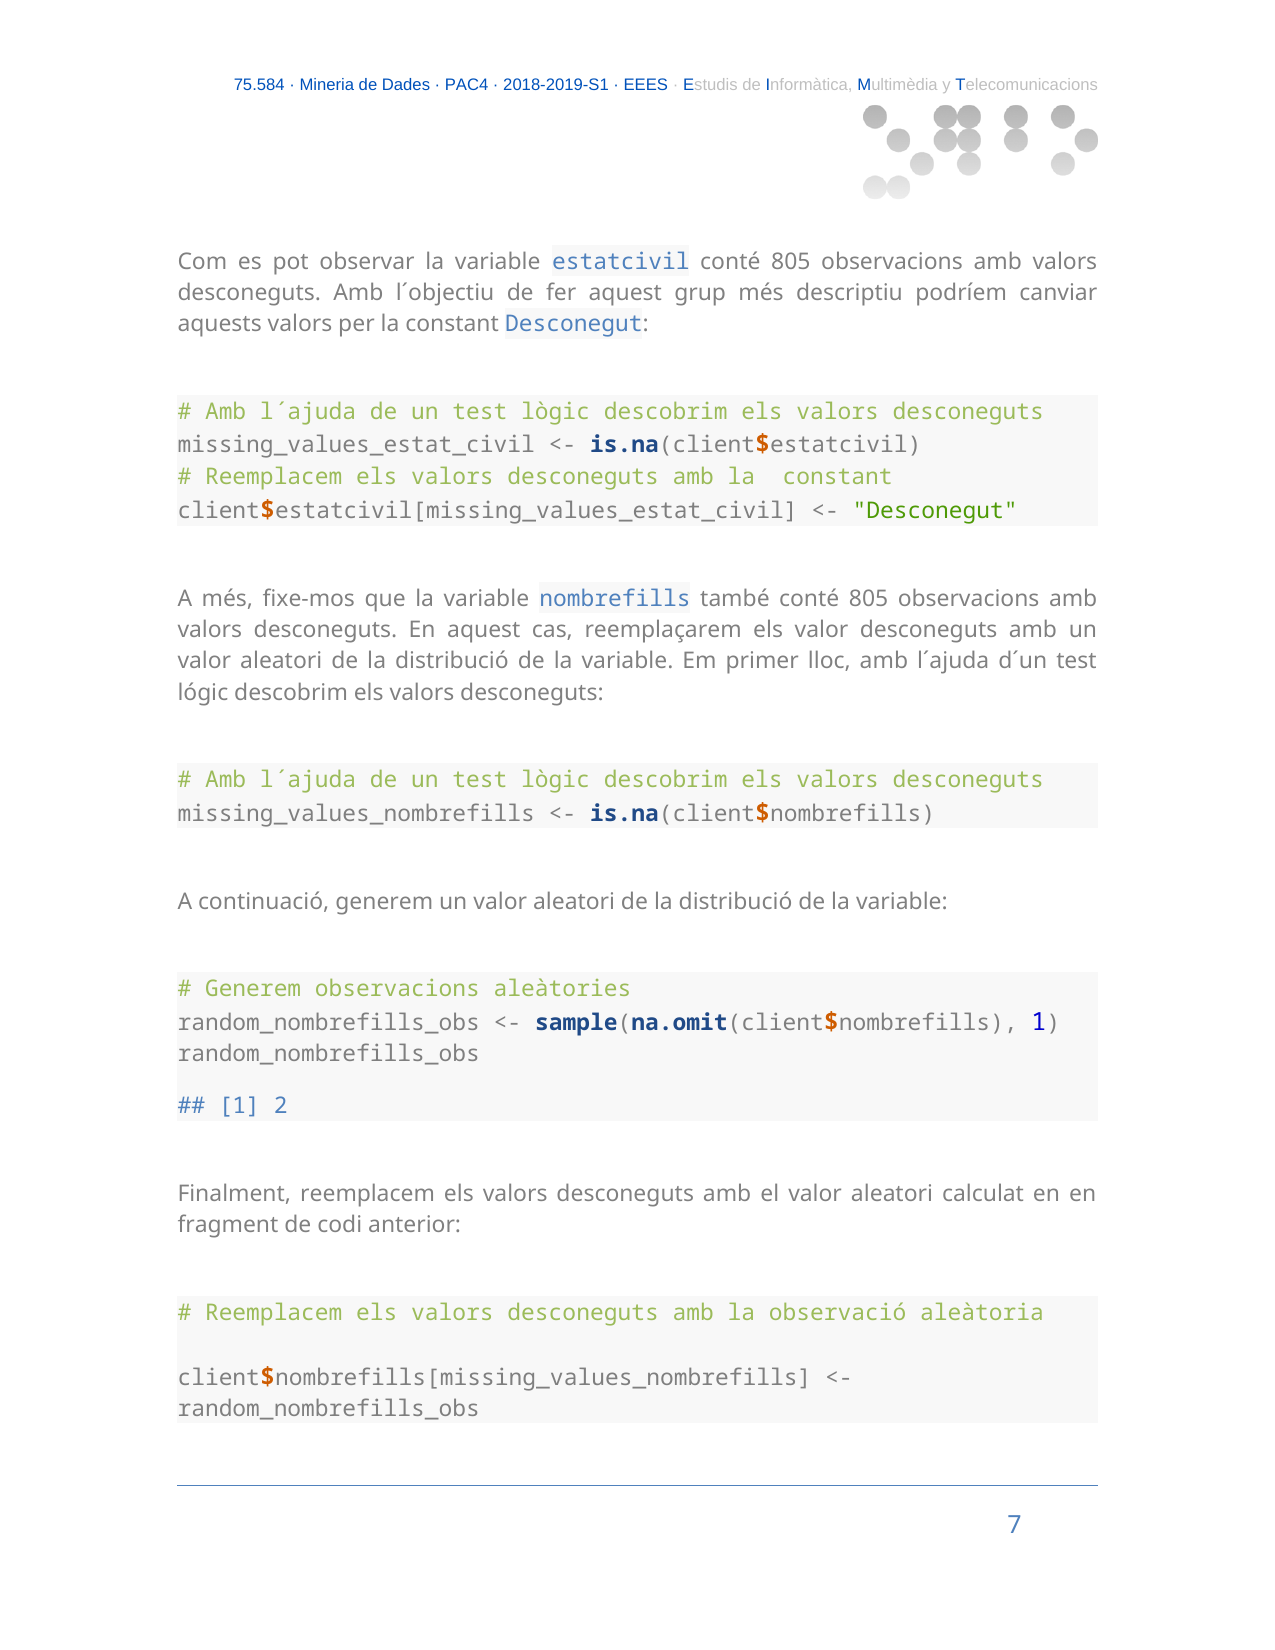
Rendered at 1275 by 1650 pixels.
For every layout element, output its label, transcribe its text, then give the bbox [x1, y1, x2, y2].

text A continuació, generem un valor aleatori de la distribució de la variable: [177, 884, 1098, 916]
text ## [1] 2 [177, 1089, 1098, 1121]
text Com es pot observar la variable estatcivil conté 805 observacions amb valors desconeguts. Amb l´objectiu de fer aquest grup més descriptiu podríem canviar aquests valors per la constant Desconegut: [177, 245, 1098, 339]
text A més, fixe-mos que la variable nombrefills també conté 805 observacions amb valors desconeguts. En aquest cas, reemplaçarem els valor desconeguts amb un valor aleatori de la distribució de la variable. Em primer lloc, amb l´ajuda d´un test lógic descobrim els valors desconeguts: [177, 582, 1098, 707]
text # Amb l´ajuda de un test lògic descobrim els valors desconeguts missing_values_estat_civil <- is.na(client$estatcivil) # Reemplacem els valors desconeguts amb la constant client$estatcivil[missing_values_estat_civil] <- "Desconegut" [275, 395, 1098, 526]
text # Reemplacem els valors desconeguts amb la observació aleàtoria client$nombrefills[missing_values_nombrefills] <- random_nombrefills_obs [177, 1296, 1098, 1423]
text # Amb l´ajuda de un test lògic descobrim els valors desconeguts missing_values_estat_civil <- is.na(client$estatcivil) # Reemplacem els valors desconeguts amb la constant client$estatcivil[missing_values_estat_civil] <- "Desconegut" [177, 426, 755, 460]
text Finalment, reemplacem els valors desconeguts amb el valor aleatori calculat en en fragment de codi anterior: [177, 1177, 1098, 1239]
text # Generem observacions aleàtories random_nombrefills_obs <- sample(na.omit(client$nombrefills), 1) random_nombrefills_obs [177, 972, 1098, 1069]
text # Amb l´ajuda de un test lògic descobrim els valors desconeguts missing_values_nombrefills <- is.na(client$nombrefills) [770, 763, 1098, 828]
picture [863, 94, 1098, 211]
text # Amb l´ajuda de un test lògic descobrim els valors desconeguts missing_values_nombrefills <- is.na(client$nombrefills) [177, 794, 755, 828]
